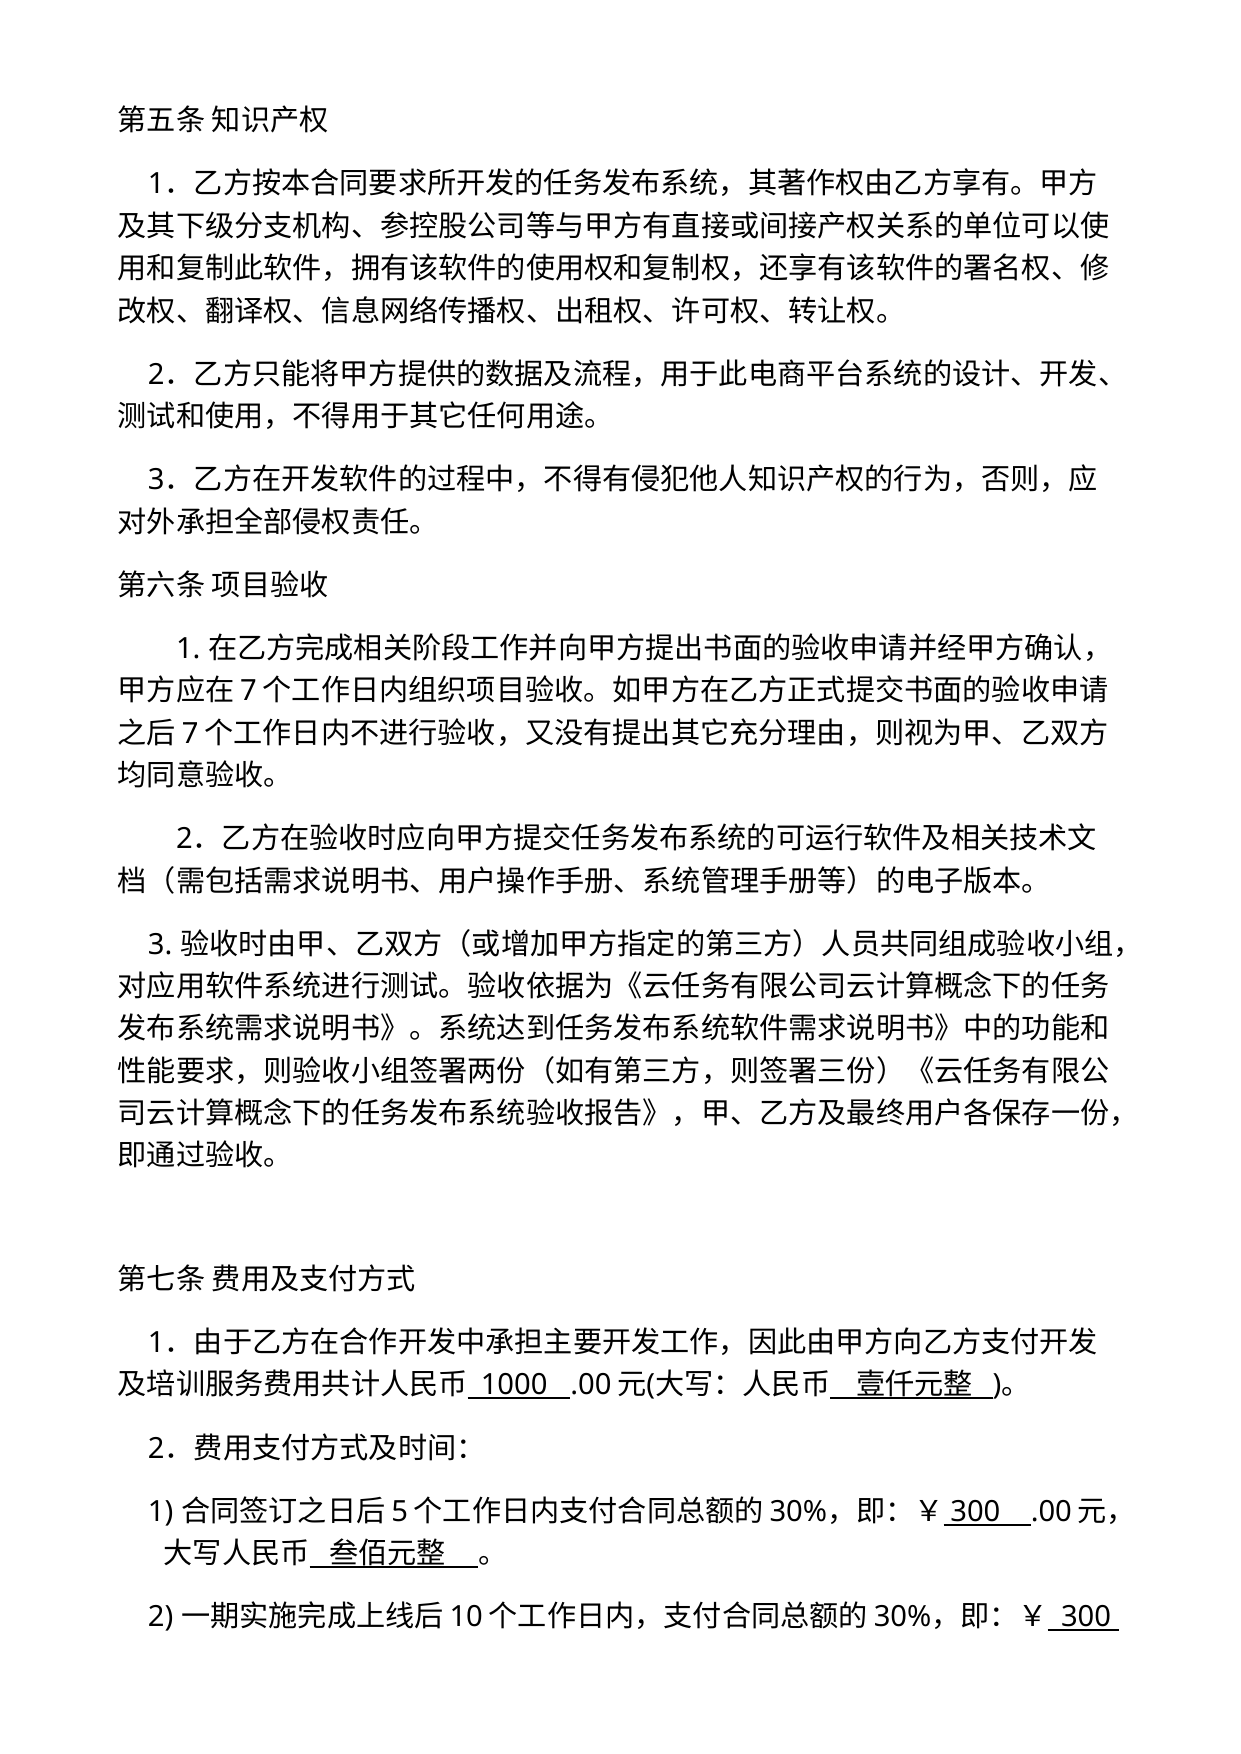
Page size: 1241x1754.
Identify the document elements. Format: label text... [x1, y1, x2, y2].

text 2．乙方只能将甲方提供的数据及流程，用于此电商平台系统的设计、开发、测试和使用，不得用于其它任何用途。 [117, 350, 1123, 435]
text 1．由于乙方在合作开发中承担主要开发工作，因此由甲方向乙方支付开发及培训服务费用共计人民币 1000 .00元(大写：人民币 壹仟元整 )。 [117, 1318, 1123, 1403]
text 第七条 费用及支付方式 [117, 1255, 1123, 1298]
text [117, 1593, 1123, 1635]
text 2．费用支付方式及时间： [117, 1424, 1123, 1467]
text 2．乙方在验收时应向甲方提交任务发布系统的可运行软件及相关技术文档（需包括需求说明书、用户操作手册、系统管理手册等）的电子版本。 [117, 815, 1123, 899]
text 1) 合同签订之日后5个工作日内支付合同总额的30%，即：￥ 300 .00元， 大写人民币 叁佰元整 。 [117, 1487, 1123, 1572]
text 1．乙方按本合同要求所开发的任务发布系统，其著作权由乙方享有。甲方及其下级分支机构、参控股公司等与甲方有直接或间接产权关系的单位可以使用和复制此软件，拥有该软件的使用权和复制权，还享有该软件的署名权、修改权、翻译权、信息网络传播权、出租权、许可权、转让权。 [117, 160, 1123, 329]
text 第六条 项目验收 [117, 561, 1123, 603]
text 3．乙方在开发软件的过程中，不得有侵犯他人知识产权的行为，否则，应对外承担全部侵权责任。 [117, 456, 1123, 540]
text 3. 验收时由甲、乙双方（或增加甲方指定的第三方）人员共同组成验收小组，对应用软件系统进行测试。验收依据为《云任务有限公司云计算概念下的任务发布系统需求说明书》。系统达到任务发布系统软件需求说明书》中的功能和性能要求，则验收小组签署两份（如有第三方，则签署三份）《云任务有限公司云计算概念下的任务发布系统验收报告》，甲、乙方及最终用户各保存一份，即通过验收。 [117, 920, 1123, 1174]
text 1. 在乙方完成相关阶段工作并向甲方提出书面的验收申请并经甲方确认，甲方应在7个工作日内组织项目验收。如甲方在乙方正式提交书面的验收申请之后7个工作日内不进行验收，又没有提出其它充分理由，则视为甲、乙双方均同意验收。 [117, 624, 1123, 794]
text 第五条 知识产权 [117, 97, 1123, 139]
